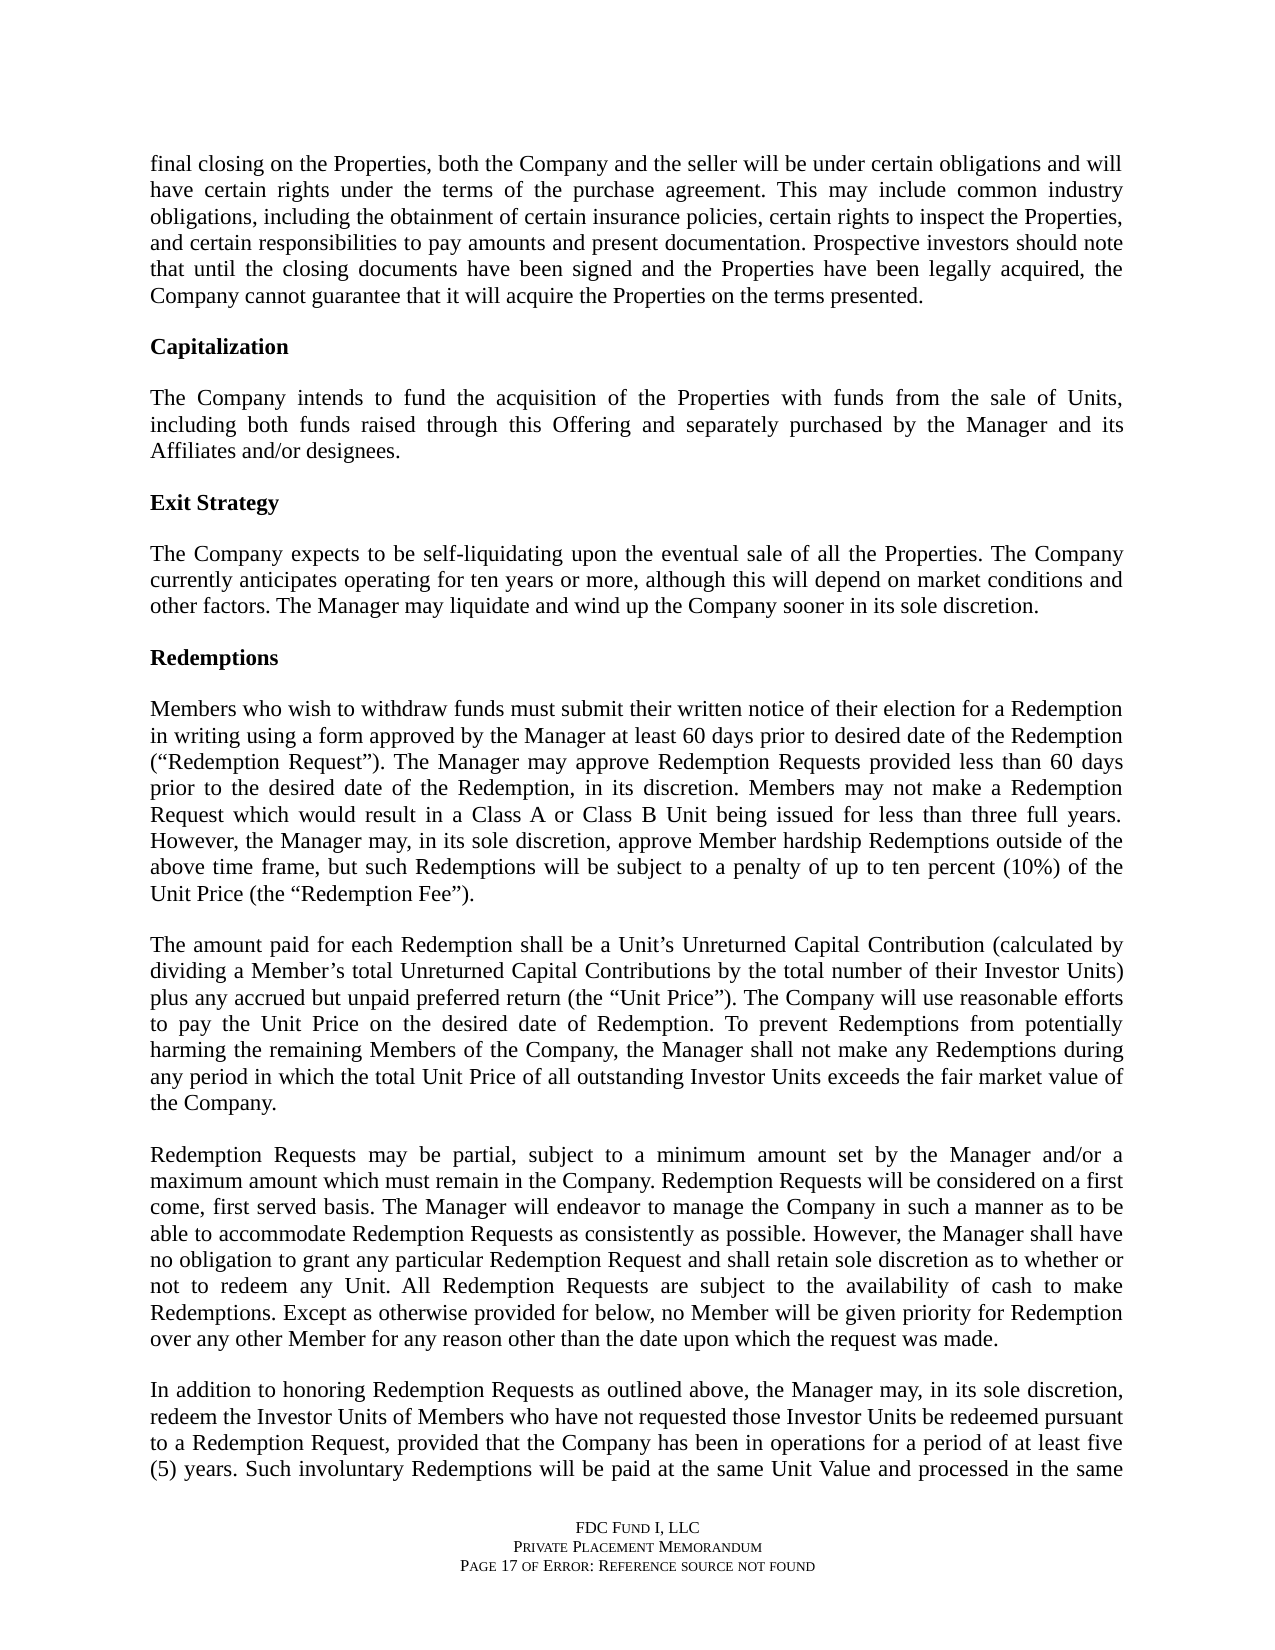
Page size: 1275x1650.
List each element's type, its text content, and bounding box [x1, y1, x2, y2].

text Members who wish to withdraw funds must submit their written notice of their election for a Redemption in writing using a form approved by the Manager at least 60 days prior to desired date of the Redemption (“Redemption Request”). The Manager may approve Redemption Requests provided less than 60 days prior to the desired date of the Redemption, in its discretion. Members may not make a Redemption Request which would result in a Class A or Class B Unit being issued for less than three full years. However, the Manager may, in its sole discretion, approve Member hardship Redemptions outside of the above time frame, but such Redemptions will be subject to a penalty of up to ten percent (10%) of the Unit Price (the “Redemption Fee”). [150, 695, 1125, 906]
text Redemption Requests may be partial, subject to a minimum amount set by the Manager and/or a maximum amount which must remain in the Company. Redemption Requests will be considered on a first come, first served basis. The Manager will endeavor to manage the Company in such a manner as to be able to accommodate Redemption Requests as consistently as possible. However, the Manager shall have no obligation to grant any particular Redemption Request and shall retain sole discretion as to whether or not to redeem any Unit. All Redemption Requests are subject to the availability of cash to make Redemptions. Except as otherwise provided for below, no Member will be given priority for Redemption over any other Member for any reason other than the date upon which the request was made. [150, 1141, 1125, 1351]
subtitle Redemptions [150, 644, 1125, 670]
subtitle Exit Strategy [150, 488, 1125, 515]
text The Company expects to be self-liquidating upon the eventual sale of all the Properties. The Company currently anticipates operating for ten years or more, although this will depend on market conditions and other factors. The Manager may liquidate and wind up the Company sooner in its sole discretion. [150, 540, 1125, 619]
text The amount paid for each Redemption shall be a Unit’s Unreturned Capital Contribution (calculated by dividing a Member’s total Unreturned Capital Contributions by the total number of their Investor Units) plus any accrued but unpaid preferred return (the “Unit Price”). The Company will use reasonable efforts to pay the Unit Price on the desired date of Redemption. To prevent Redemptions from potentially harming the remaining Members of the Company, the Manager shall not make any Redemptions during any period in which the total Unit Price of all outstanding Investor Units exceeds the fair market value of the Company. [150, 931, 1125, 1116]
subtitle Capitalization [150, 333, 1125, 359]
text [150, 1376, 1125, 1482]
text The Company intends to fund the acquisition of the Properties with funds from the sale of Units, including both funds raised through this Offering and separately purchased by the Manager and its Affiliates and/or designees. [150, 384, 1125, 463]
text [150, 150, 1125, 308]
